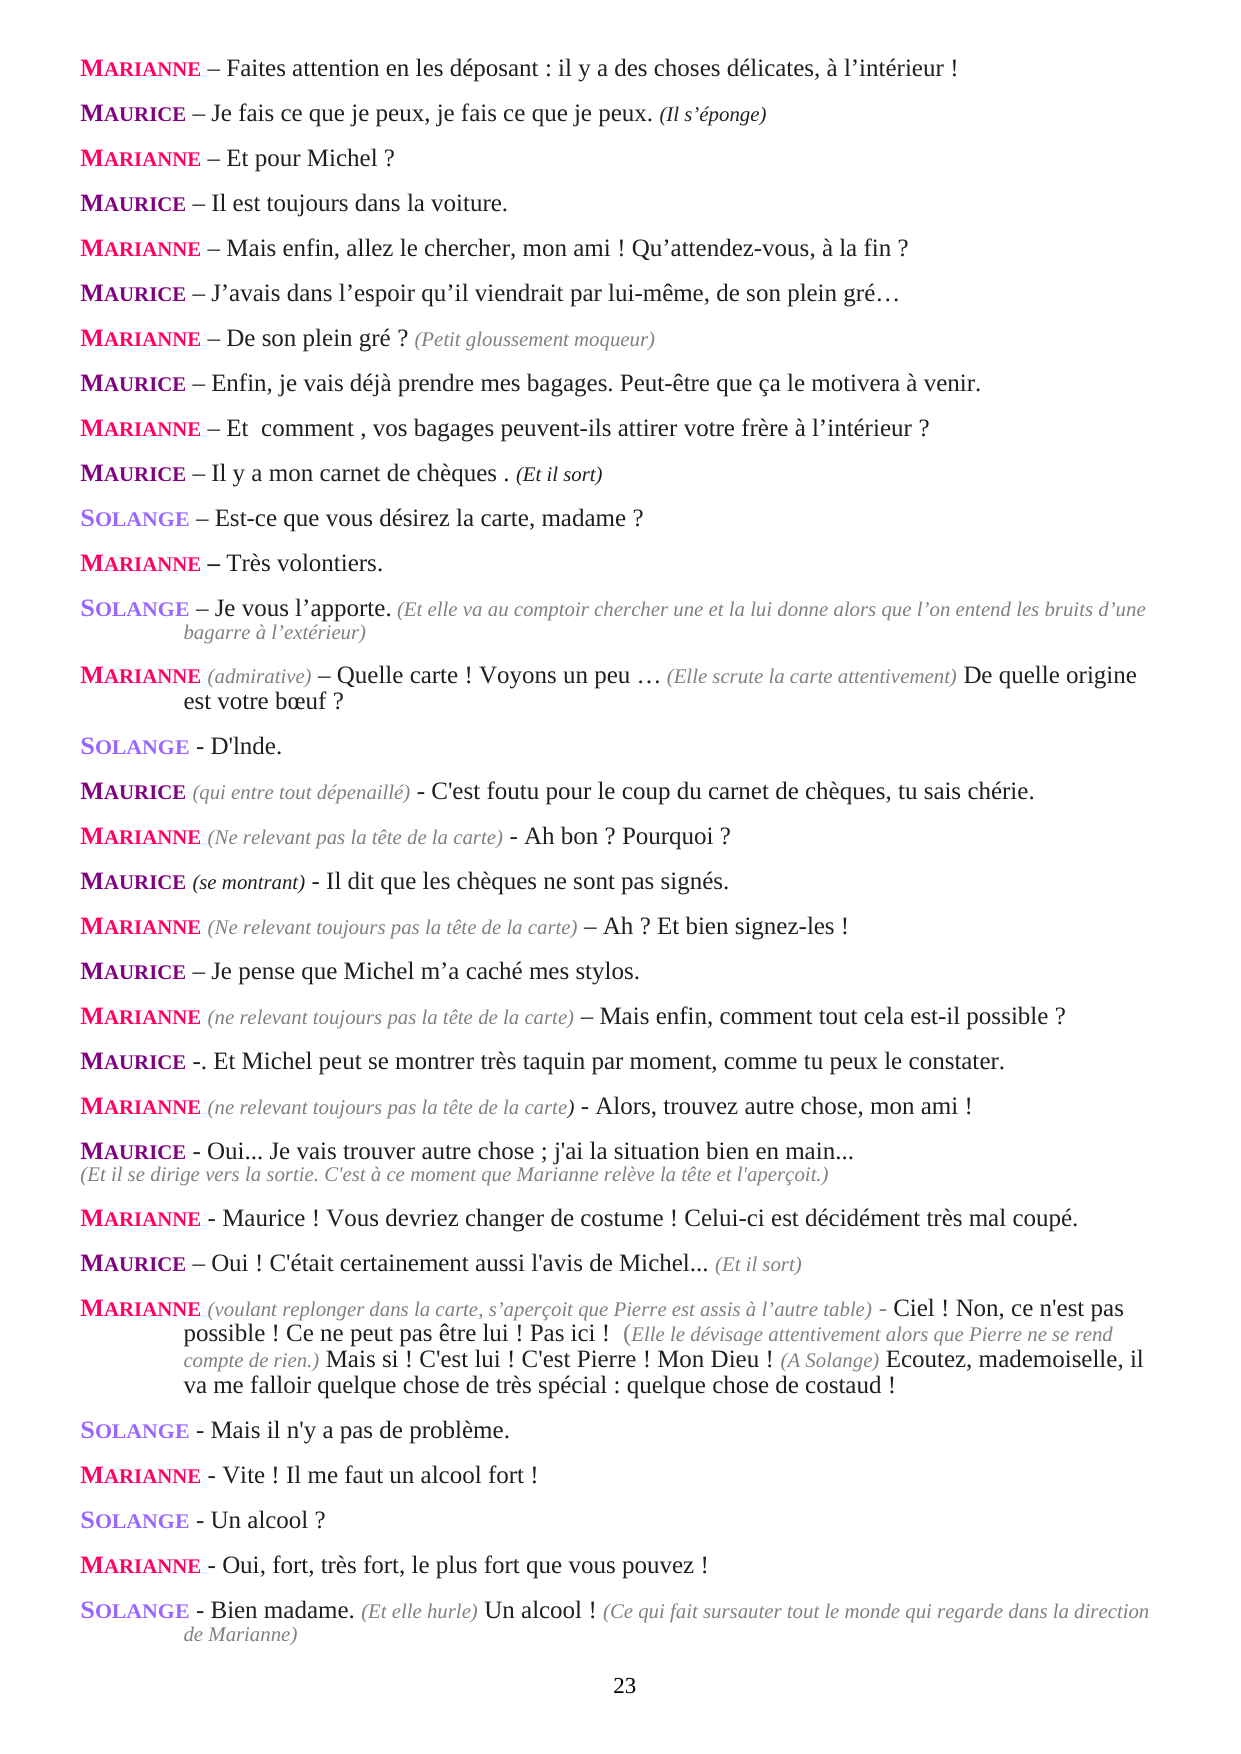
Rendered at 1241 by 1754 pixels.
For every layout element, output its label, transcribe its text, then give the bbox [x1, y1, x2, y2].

text MARIANNE (admirative) – Quelle carte ! Voyons un peu … (Elle scrute la carte attentivement) De quelle origine est votre bœuf ? [80, 663, 1168, 714]
text MARIANNE (ne relevant toujours pas la tête de la carte) - Alors, trouvez autre chose, mon ami ! [80, 1094, 1168, 1119]
text MAURICE (qui entre tout dépenaillé) - C'est foutu pour le coup du carnet de chèques, tu sais chérie. [80, 779, 1168, 804]
text SOLANGE - Un alcool ? [80, 1508, 1168, 1534]
text MARIANNE – Faites attention en les déposant : il y a des choses délicates, à l’intérieur ! [80, 56, 1168, 82]
text MARIANNE – De son plein gré ? (Petit gloussement moqueur) [80, 326, 1168, 352]
text MAURICE – Je fais ce que je peux, je fais ce que je peux. (Il s’éponge) [80, 101, 1168, 127]
text MARIANNE (Ne relevant toujours pas la tête de la carte) – Ah ? Et bien signez-les ! [80, 914, 1168, 939]
text MARIANNE (Ne relevant pas la tête de la carte) - Ah bon ? Pourquoi ? [80, 824, 1168, 849]
text MARIANNE – Très volontiers. [80, 551, 1168, 577]
text MAURICE – Il est toujours dans la voiture. [80, 191, 1168, 217]
text MAURICE - Oui... Je vais trouver autre chose ; j'ai la situation bien en main... [80, 1139, 1168, 1164]
text MAURICE (se montrant) - Il dit que les chèques ne sont pas signés. [80, 869, 1168, 894]
text MAURICE -. Et Michel peut se montrer très taquin par moment, comme tu peux le constater. [80, 1049, 1168, 1074]
text SOLANGE - D'lnde. [80, 734, 1168, 759]
text MAURICE – Enfin, je vais déjà prendre mes bagages. Peut-être que ça le motivera à venir. [80, 371, 1168, 397]
text MARIANNE - Vite ! Il me faut un alcool fort ! [80, 1463, 1168, 1489]
text MARIANNE – Mais enfin, allez le chercher, mon ami ! Qu’attendez-vous, à la fin ? [80, 236, 1168, 262]
text MARIANNE (ne relevant toujours pas la tête de la carte) – Mais enfin, comment tout cela est-il possible ? [80, 1004, 1168, 1029]
text SOLANGE – Je vous l’apporte. (Et elle va au comptoir chercher une et la lui donne alors que l’on entend les bruits d’une bagarre à l’extérieur) [80, 596, 1168, 644]
text SOLANGE - Mais il n'y a pas de problème. [80, 1418, 1168, 1444]
text (Et il se dirige vers la sortie. C'est à ce moment que Marianne relève la tête et l'aperçoit.) [80, 1164, 1168, 1186]
text MAURICE – Oui ! C'était certainement aussi l'avis de Michel... (Et il sort) [80, 1250, 1168, 1276]
text MAURICE – Il y a mon carnet de chèques . (Et il sort) [80, 461, 1168, 487]
text MARIANNE - Oui, fort, très fort, le plus fort que vous pouvez ! [80, 1553, 1168, 1579]
text MAURICE – Je pense que Michel m’a caché mes stylos. [80, 959, 1168, 984]
text MARIANNE – Et comment , vos bagages peuvent-ils attirer votre frère à l’intérieur ? [80, 416, 1168, 442]
text MARIANNE - Maurice ! Vous devriez changer de costume ! Celui-ci est décidément très mal coupé. [80, 1205, 1168, 1231]
text MARIANNE (voulant replonger dans la carte, s’aperçoit que Pierre est assis à l’autre table) - Ciel ! Non, ce n'est pas possible ! Ce ne peut pas être lui ! Pas ici ! (Elle le dévisage attentivement alors que Pierre ne se rend compte de rien.) Mais si ! C'est lui ! C'est Pierre ! Mon Dieu ! (A Solange) Ecoutez, mademoiselle, il va me falloir quelque chose de très spécial : quelque chose de costaud ! [80, 1295, 1168, 1399]
text SOLANGE - Bien madame. (Et elle hurle) Un alcool ! (Ce qui fait sursauter tout le monde qui regarde dans la direction de Marianne) [80, 1598, 1168, 1646]
text SOLANGE – Est-ce que vous désirez la carte, madame ? [80, 506, 1168, 532]
text MAURICE – J’avais dans l’espoir qu’il viendrait par lui-même, de son plein gré… [80, 281, 1168, 307]
text MARIANNE – Et pour Michel ? [80, 146, 1168, 172]
